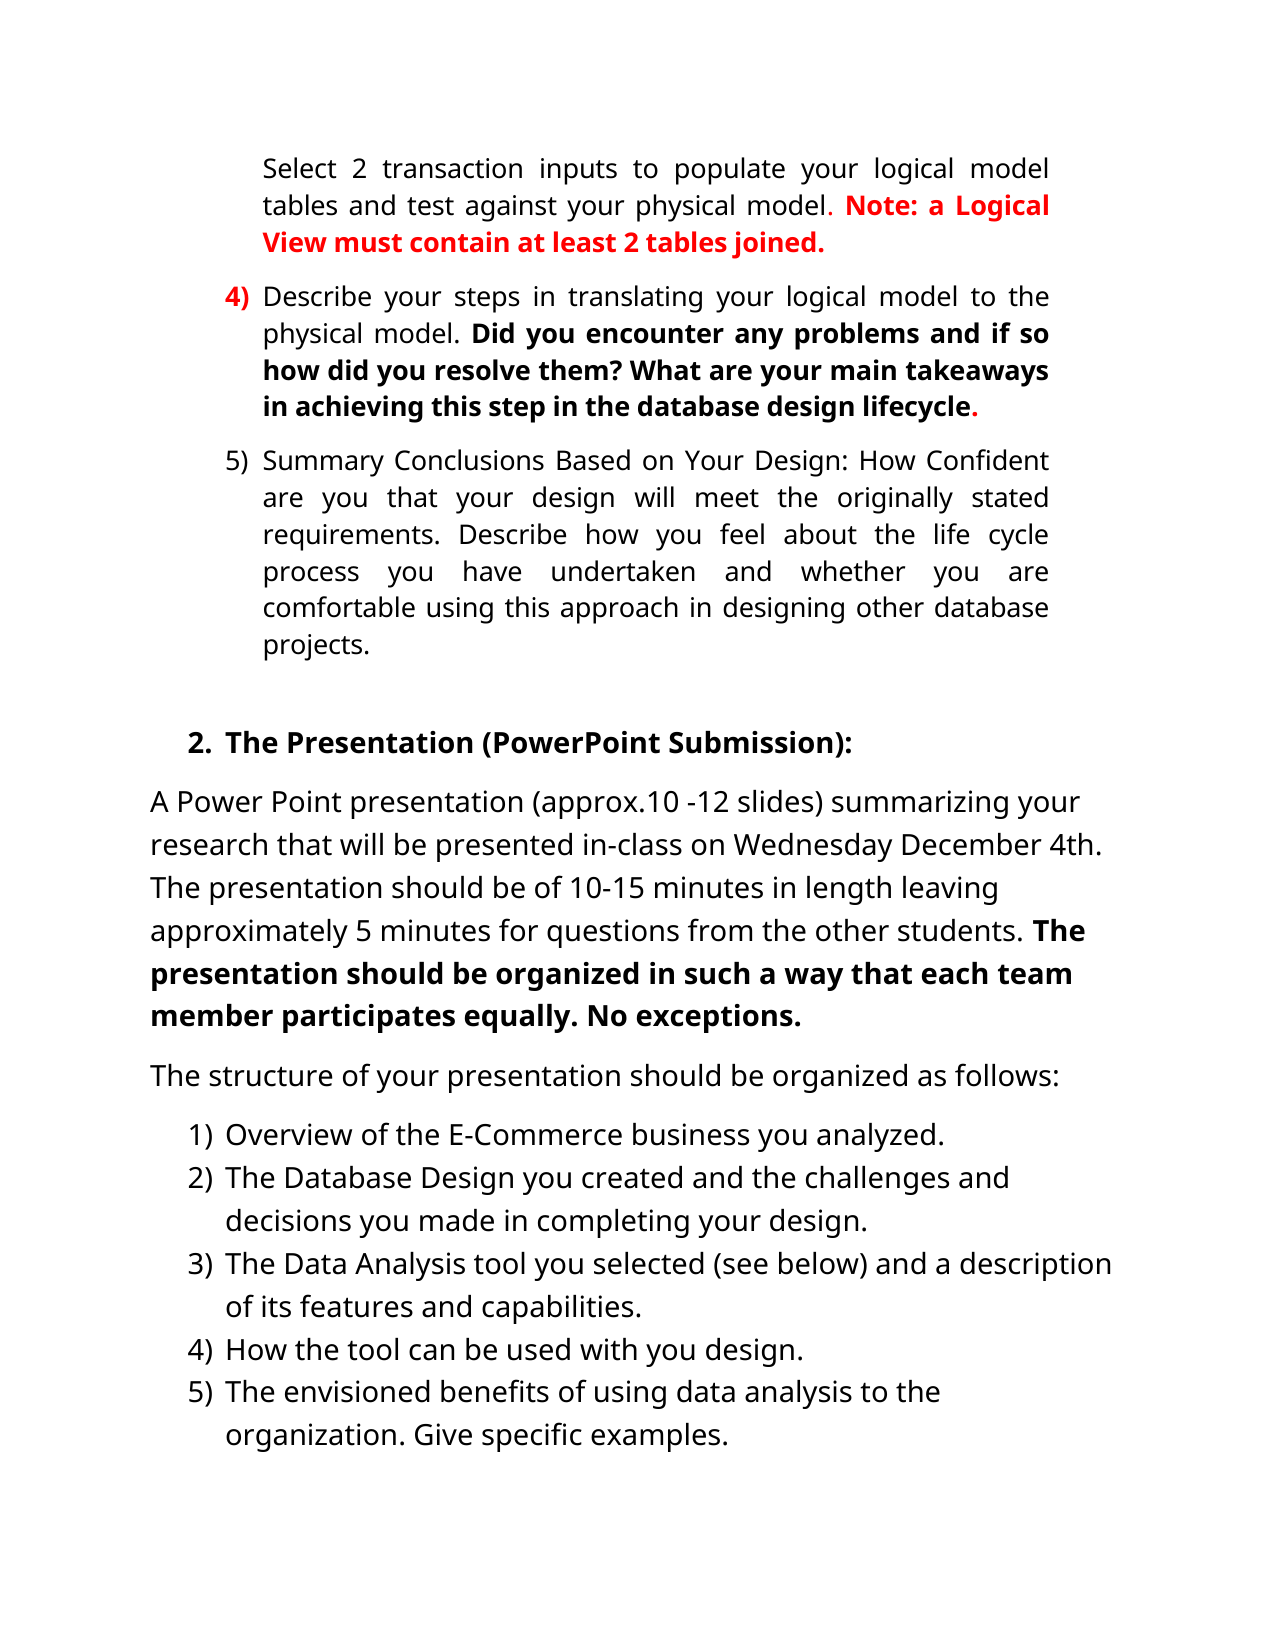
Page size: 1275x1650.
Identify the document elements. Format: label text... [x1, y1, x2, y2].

list Summary Conclusions Based on Your Design: How Confident are you that your design will meet the originally stated requirements. Describe how you feel about the life cycle process you have undertaken and whether you are comfortable using this approach in designing other database projects. [225, 441, 1050, 663]
list The Presentation (PowerPoint Submission): [187, 722, 1125, 762]
list The envisioned benefits of using data analysis to the organization. Give specific examples. [187, 1372, 1125, 1454]
list The Data Analysis tool you selected (see below) and a description of its features and capabilities. [187, 1243, 1125, 1326]
list Overview of the E-Commerce business you analyzed. [187, 1115, 1125, 1154]
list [225, 150, 1050, 261]
list How the tool can be used with you design. [187, 1329, 1125, 1368]
list The Database Design you created and the challenges and decisions you made in completing your design. [187, 1157, 1125, 1240]
list Describe your steps in translating your logical model to the physical model. Did you encounter any problems and if so how did you resolve them? What are your main takeaways in achieving this step in the database design lifecycle. [225, 277, 1050, 425]
text The structure of your presentation should be organized as follows: [150, 1055, 1125, 1095]
text A Power Point presentation (approx.10 -12 slides) summarizing your research that will be presented in-class on Wednesday December 4th. The presentation should be of 10-15 minutes in length leaving approximately 5 minutes for questions from the other students. The presentation should be organized in such a way that each team member participates equally. No exceptions. [150, 782, 1125, 1035]
